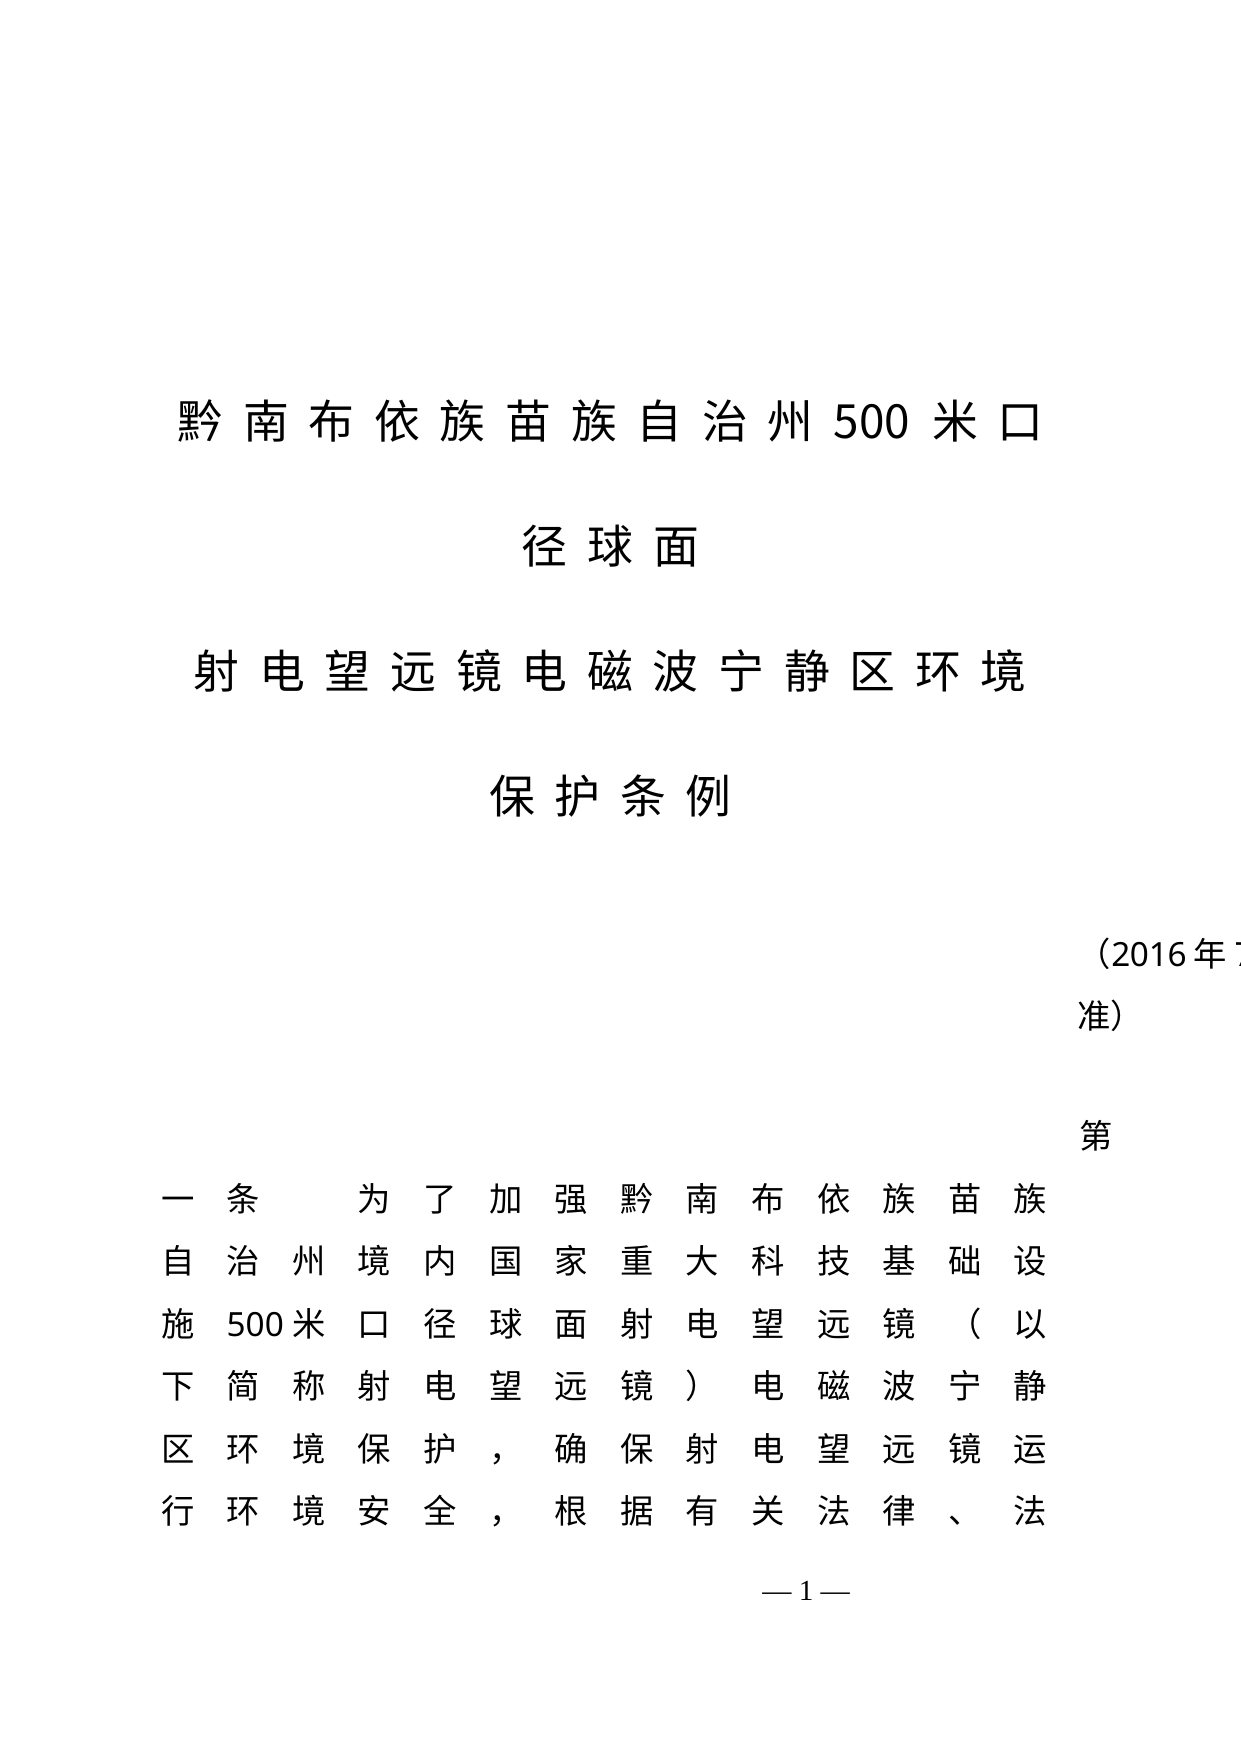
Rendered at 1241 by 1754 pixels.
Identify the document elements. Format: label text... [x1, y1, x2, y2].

text 黔南布依族苗族自治州500米口径球面 [161, 356, 1079, 606]
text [161, 1103, 1079, 1541]
text 射电望远镜电磁波宁静区环境 [161, 606, 1079, 731]
text （2016年7月6日黔南布依族苗族自治州第十三届人大常委会第三十三次会议通过 2016年7月29日贵州省第十二届人民代表大会常务委员会第二十三次会议批准） [1077, 917, 1240, 1041]
text 保护条例 [161, 731, 1079, 856]
